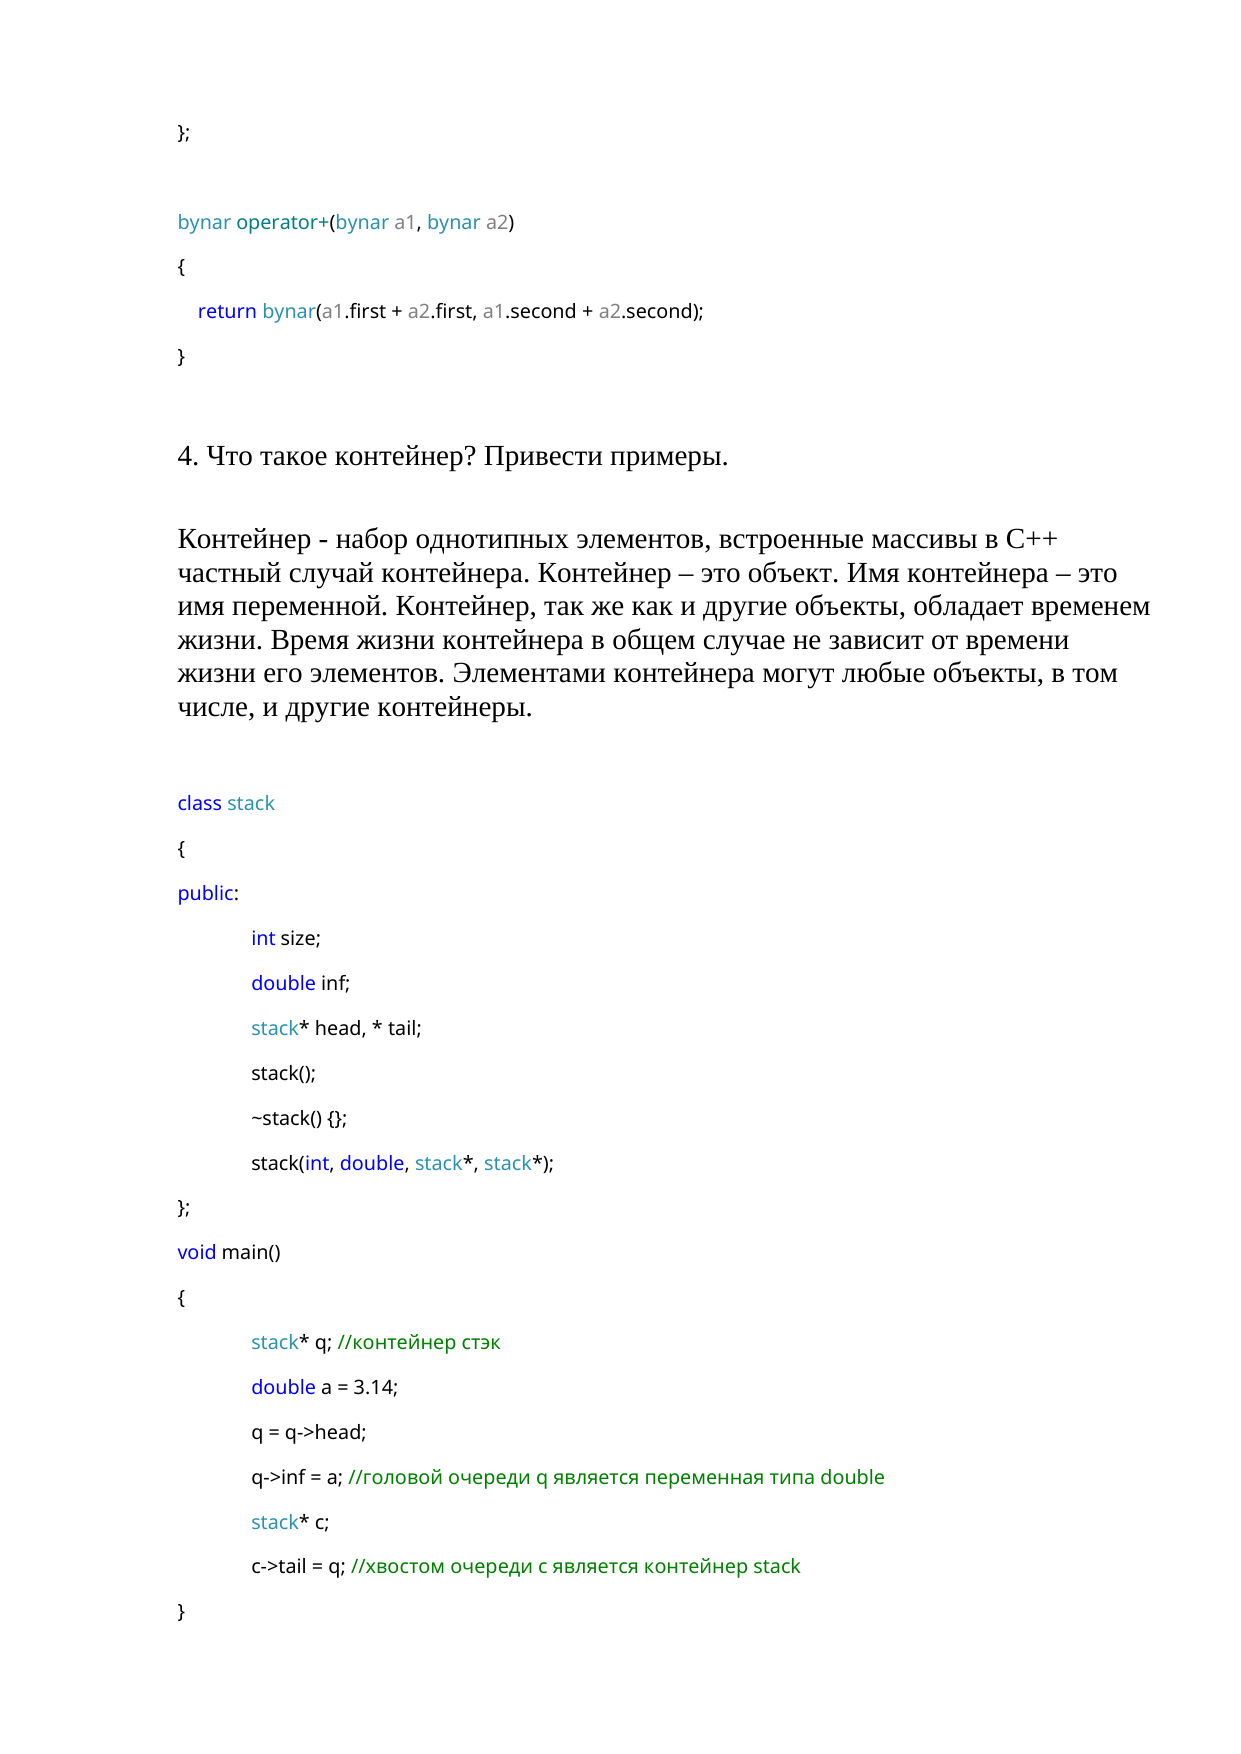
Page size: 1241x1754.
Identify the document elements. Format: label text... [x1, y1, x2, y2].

list Что такое контейнер? Привести примеры. [177, 438, 1152, 471]
text stack* c; [177, 1508, 1152, 1535]
text { [177, 834, 1152, 861]
text q->inf = a; //головой очереди q является переменная типа double [177, 1463, 1152, 1490]
text double a = 3.14; [177, 1373, 1152, 1400]
text }; [177, 1194, 1152, 1221]
text q = q->head; [177, 1418, 1152, 1445]
text return bynar(a1.first + a2.first, a1.second + a2.second); [177, 298, 1152, 325]
text Контейнер - набор однотипных элементов, встроенные массивы в С++ частный случай контейнера. Контейнер – это объект. Имя контейнера – это имя переменной. Контейнер, так же как и другие объекты, обладает временем жизни. Время жизни контейнера в общем случае не зависит от времени жизни его элементов. Элементами контейнера могут любые объекты, в том числе, и другие контейнеры. [177, 521, 1152, 723]
text void main() [177, 1238, 1152, 1266]
text { [177, 253, 1152, 280]
text bynar operator+(bynar a1, bynar a2) [177, 208, 1152, 235]
text double inf; [177, 969, 1152, 996]
text stack* q; //контейнер стэк [177, 1328, 1152, 1355]
text c->tail = q; //хвостом очереди c является контейнер stack [177, 1553, 1152, 1580]
text class stack [177, 789, 1152, 817]
text } [177, 1598, 1152, 1625]
text } [177, 343, 1152, 369]
text { [177, 1283, 1152, 1310]
text stack(); [177, 1059, 1152, 1086]
text int size; [177, 924, 1152, 951]
text stack* head, * tail; [177, 1014, 1152, 1041]
text stack(int, double, stack*, stack*); [177, 1149, 1152, 1176]
text }; [177, 118, 1152, 145]
text public: [177, 879, 1152, 906]
text ~stack() {}; [177, 1104, 1152, 1131]
